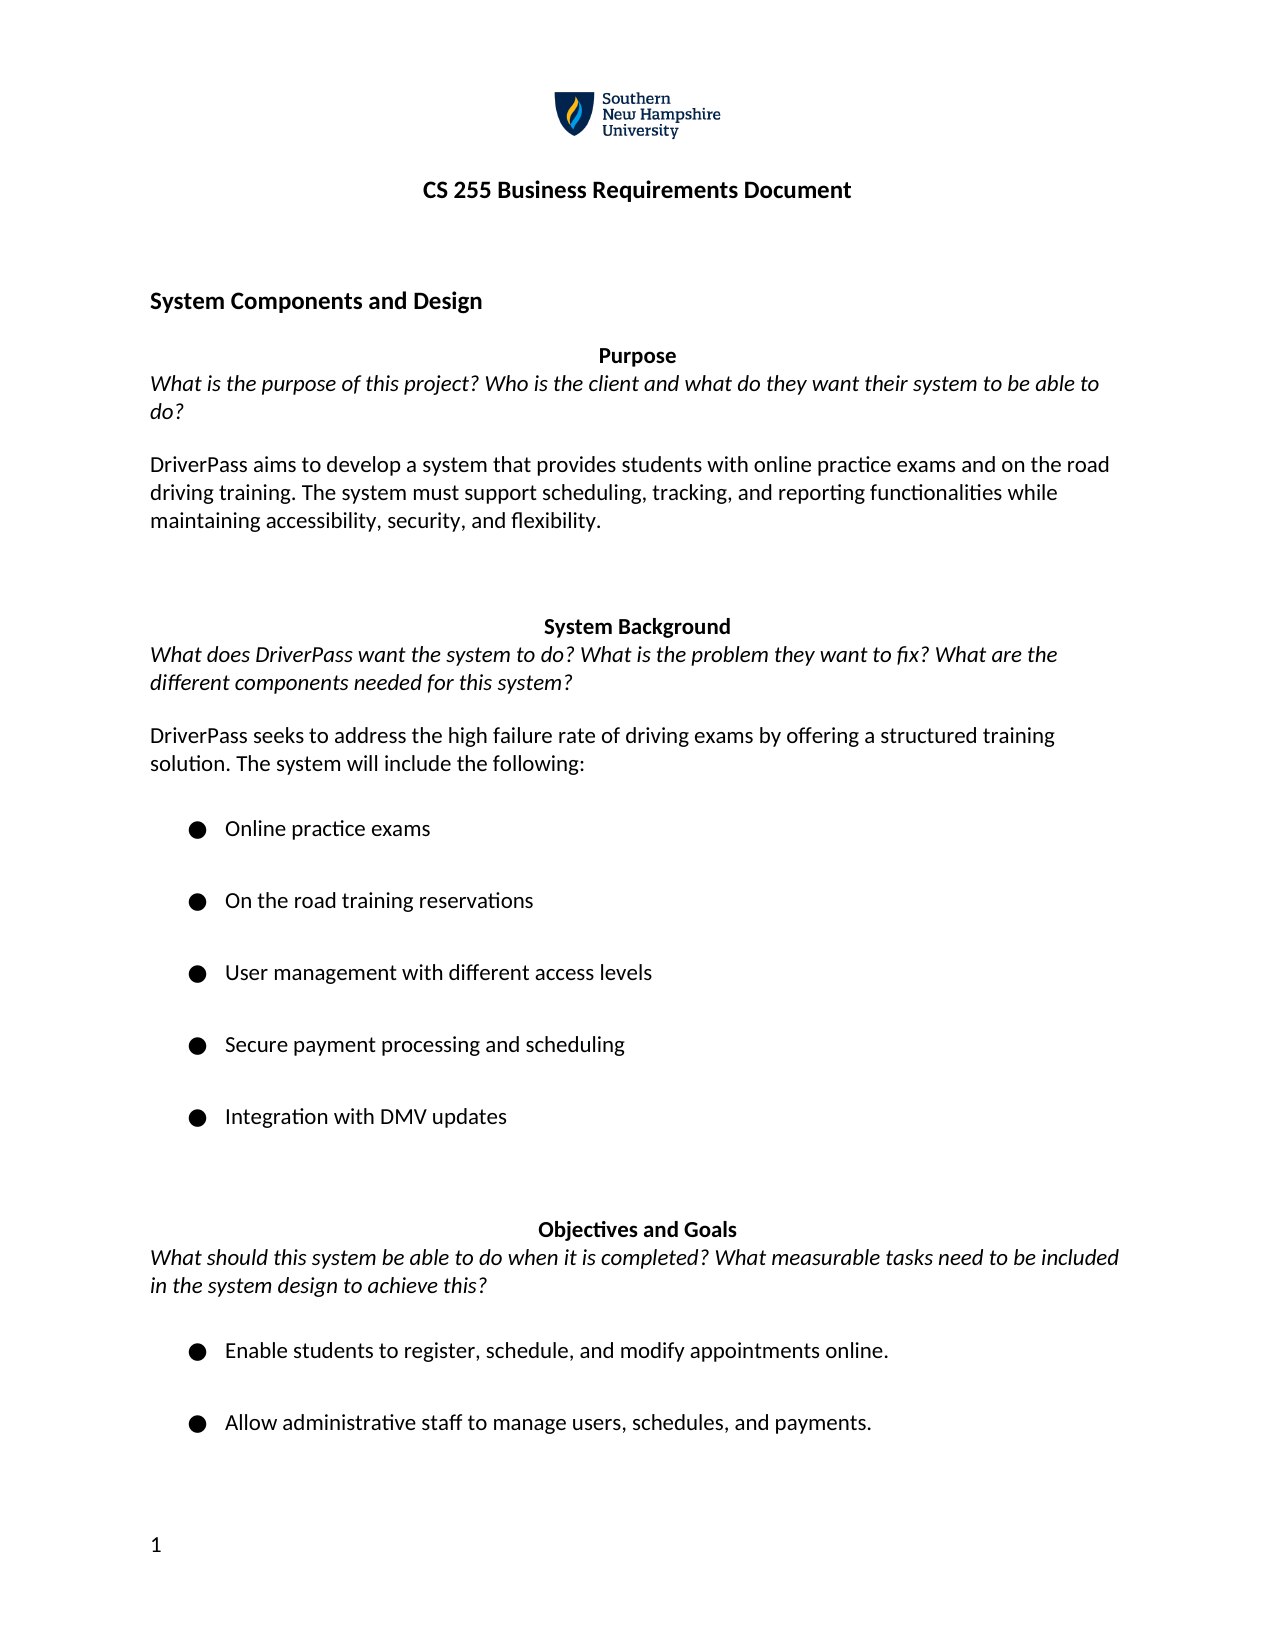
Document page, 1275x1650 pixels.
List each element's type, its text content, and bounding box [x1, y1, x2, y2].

text What should this system be able to do when it is completed? What measurable tasks need to be included in the system design to achieve this? [150, 1243, 1125, 1299]
picture [546, 75, 729, 154]
text What is the purpose of this project? Who is the client and what do they want their system to be able to do? [150, 369, 1125, 425]
list Enable students to register, schedule, and modify appointments online. [187, 1324, 1125, 1371]
list Integration with DMV updates [187, 1090, 1125, 1137]
subtitle Objectives and Goals [150, 1215, 1125, 1243]
list Secure payment processing and scheduling [187, 1018, 1125, 1065]
list Allow administrative staff to manage users, schedules, and payments. [187, 1396, 1125, 1443]
subtitle CS 255 Business Requirements Document [150, 174, 1125, 204]
text What does DriverPass want the system to do? What is the problem they want to fix? What are the different components needed for this system? [150, 640, 1125, 696]
list On the road training reservations [187, 874, 1125, 921]
subtitle Purpose [150, 341, 1125, 369]
list Online practice exams [187, 802, 1125, 849]
list User management with different access levels [187, 946, 1125, 993]
subtitle System Components and Design [150, 286, 1125, 316]
text DriverPass seeks to address the high failure rate of driving exams by offering a structured training solution. The system will include the following: [150, 721, 1125, 777]
text DriverPass aims to develop a system that provides students with online practice exams and on the road driving training. The system must support scheduling, tracking, and reporting functionalities while maintaining accessibility, security, and flexibility. [150, 450, 1125, 534]
subtitle System Background [150, 612, 1125, 640]
